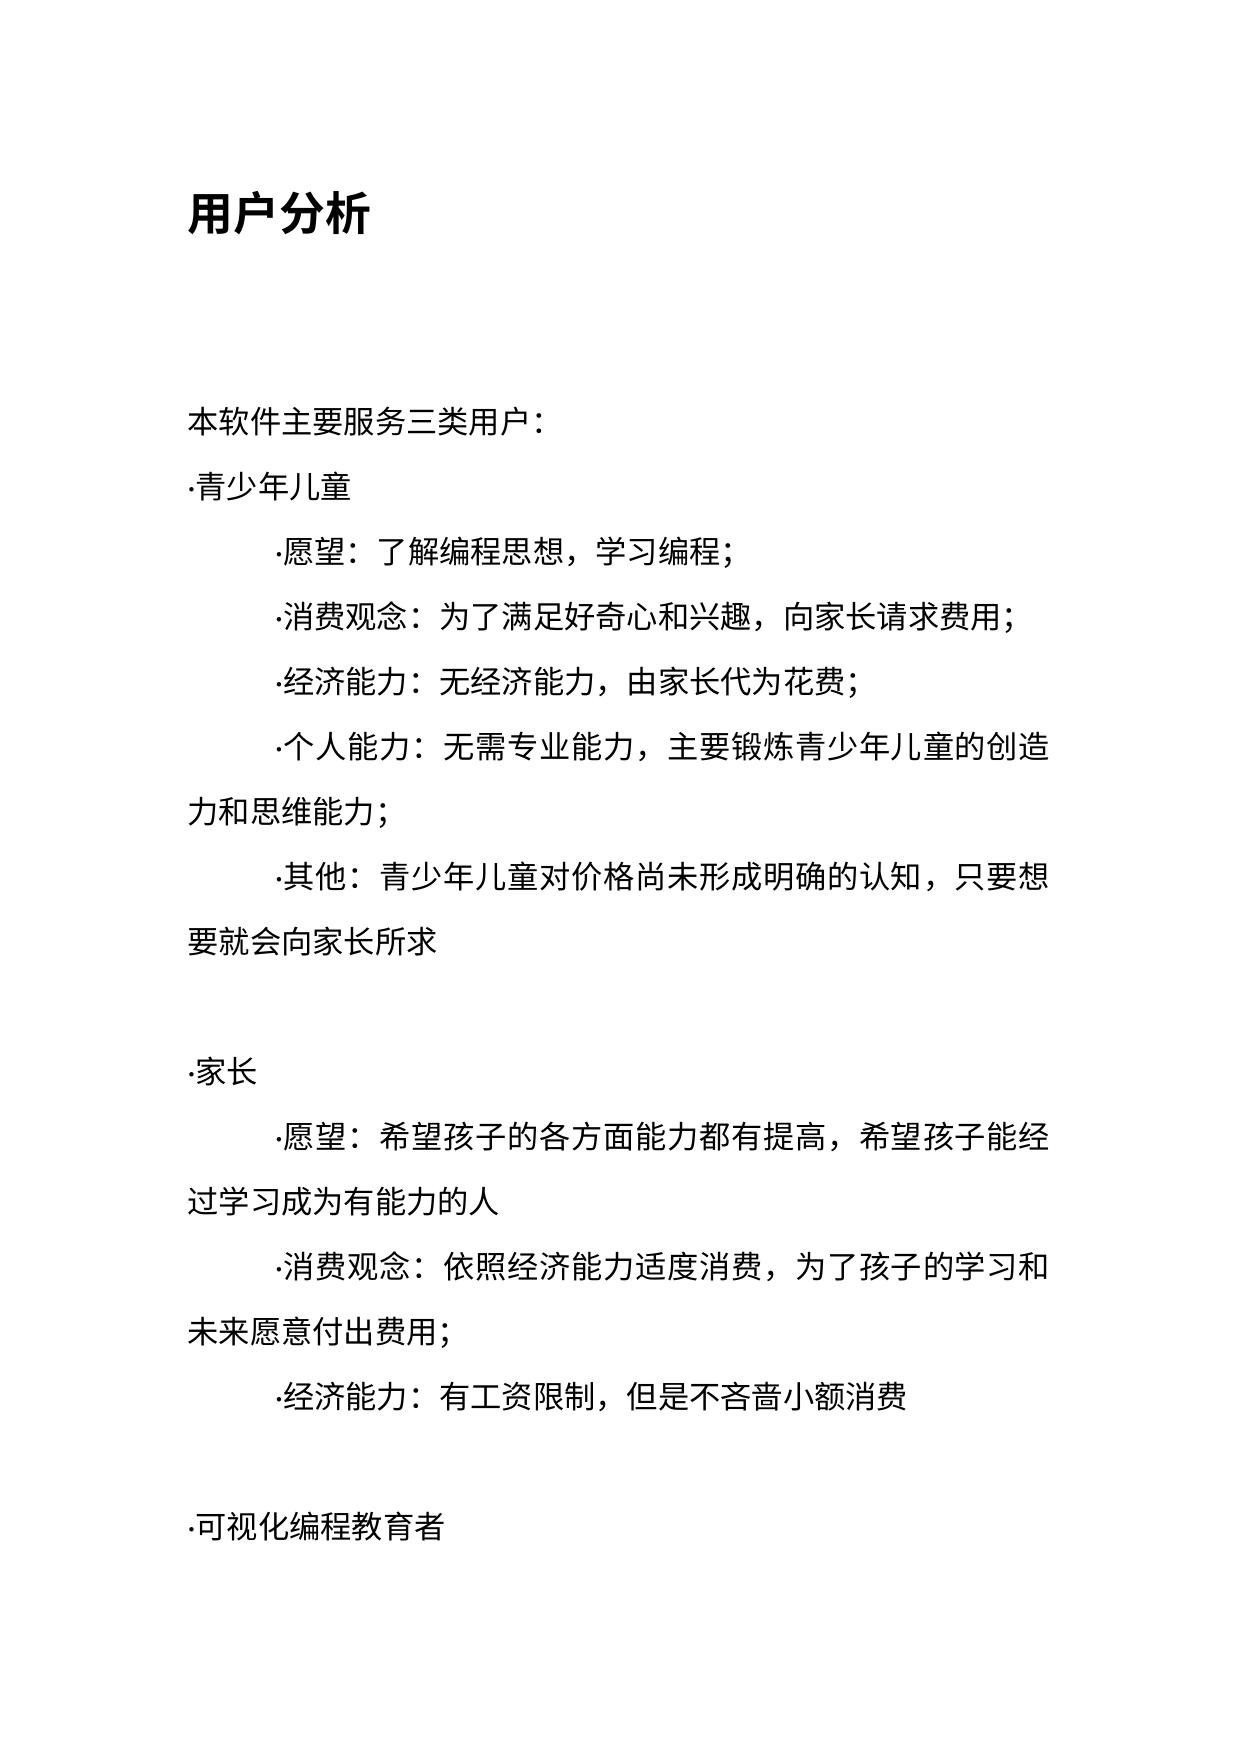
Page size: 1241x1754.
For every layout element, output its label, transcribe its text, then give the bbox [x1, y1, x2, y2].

subtitle 用户分析 [187, 162, 1053, 259]
text ·愿望：了解编程思想，学习编程； [187, 517, 1053, 582]
text 本软件主要服务三类用户： [187, 387, 1053, 452]
text ·经济能力：有工资限制，但是不吝啬小额消费 [187, 1362, 1053, 1427]
text ·消费观念：为了满足好奇心和兴趣，向家长请求费用； [187, 582, 1053, 647]
text ·消费观念：依照经济能力适度消费，为了孩子的学习和未来愿意付出费用； [187, 1232, 1053, 1362]
text ·个人能力：无需专业能力，主要锻炼青少年儿童的创造力和思维能力； [187, 712, 1053, 842]
text ·其他：青少年儿童对价格尚未形成明确的认知，只要想要就会向家长所求 [187, 842, 1053, 972]
text ·可视化编程教育者 [187, 1492, 1053, 1557]
text ·经济能力：无经济能力，由家长代为花费； [187, 647, 1053, 712]
text ·家长 [187, 1037, 1053, 1102]
text ·愿望：希望孩子的各方面能力都有提高，希望孩子能经过学习成为有能力的人 [187, 1102, 1053, 1232]
text ·青少年儿童 [187, 452, 1053, 517]
